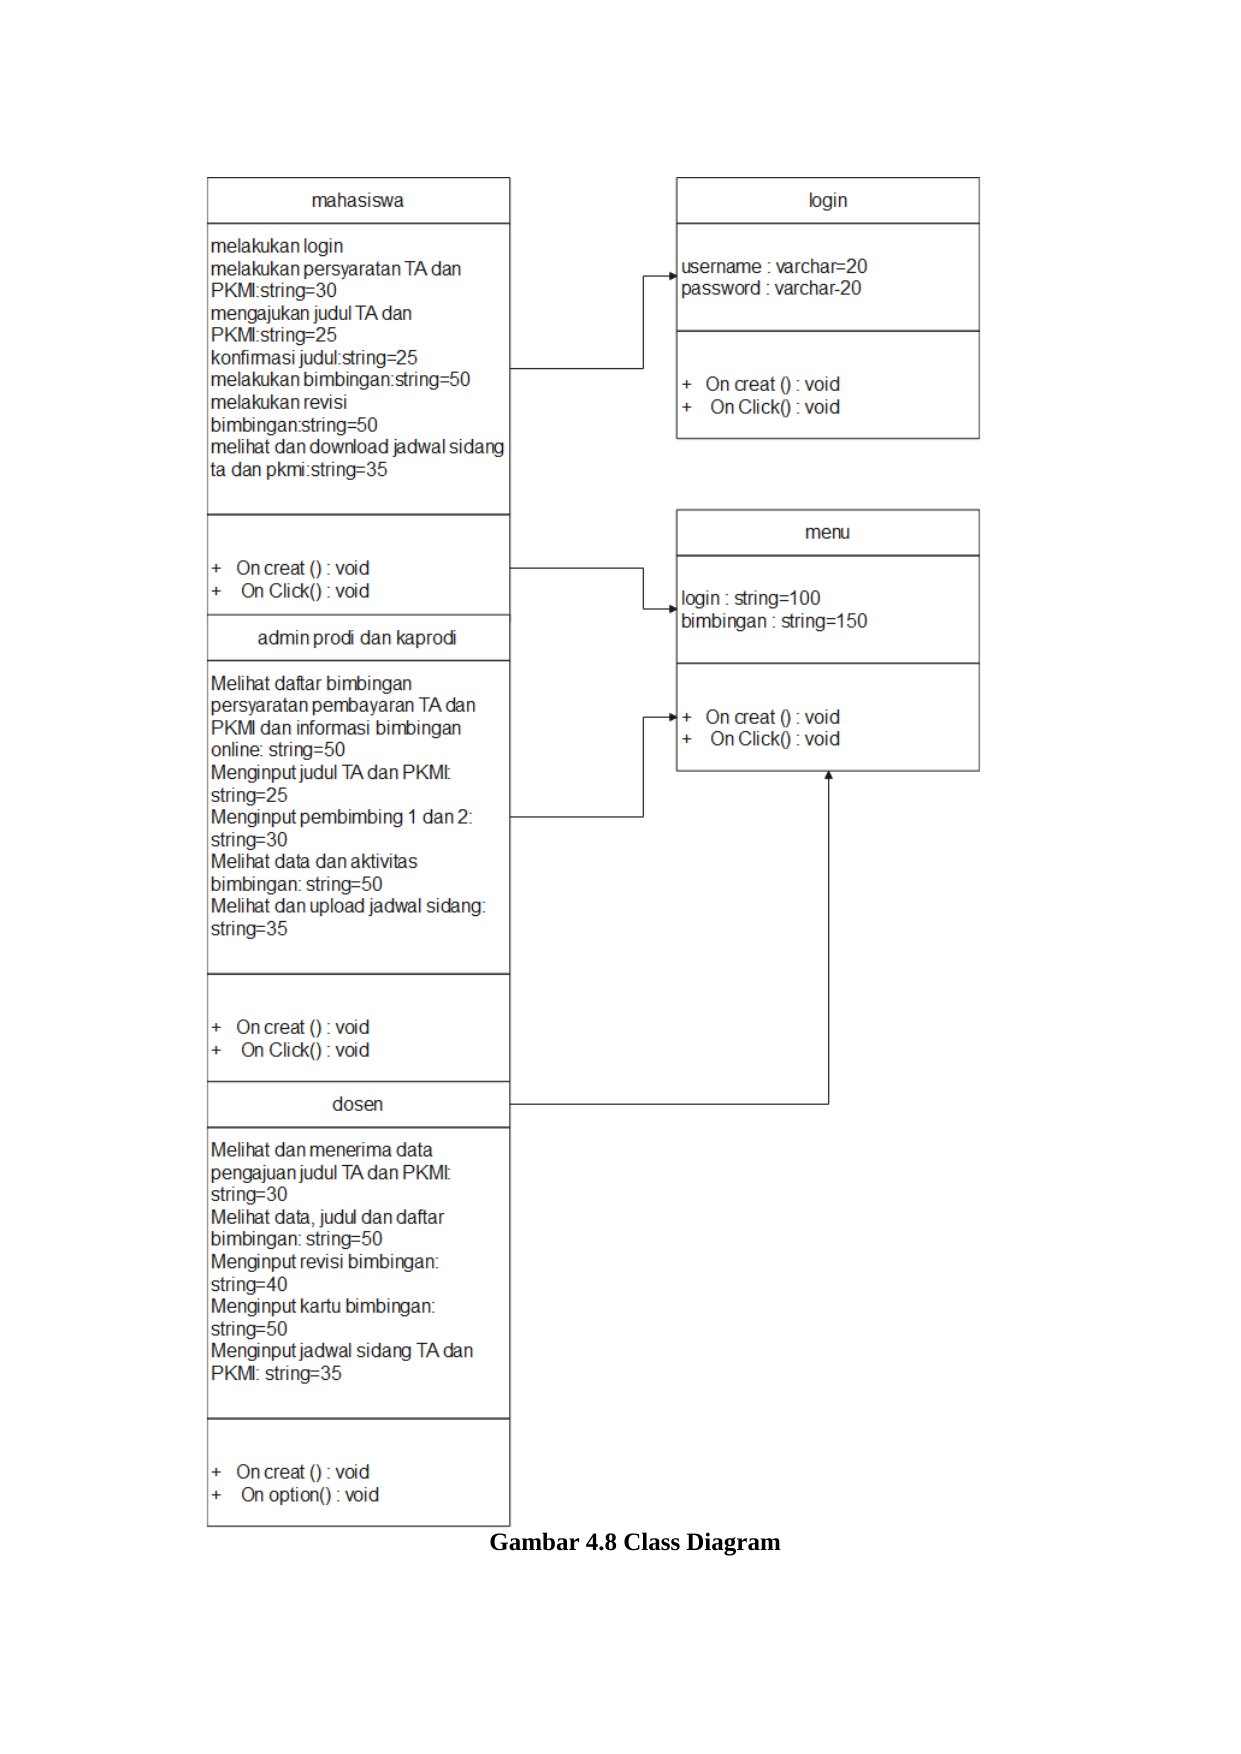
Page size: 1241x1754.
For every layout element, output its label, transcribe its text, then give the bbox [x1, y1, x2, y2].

text Gambar 4.8 Class Diagram [207, 1527, 1063, 1556]
picture [206, 177, 981, 1528]
